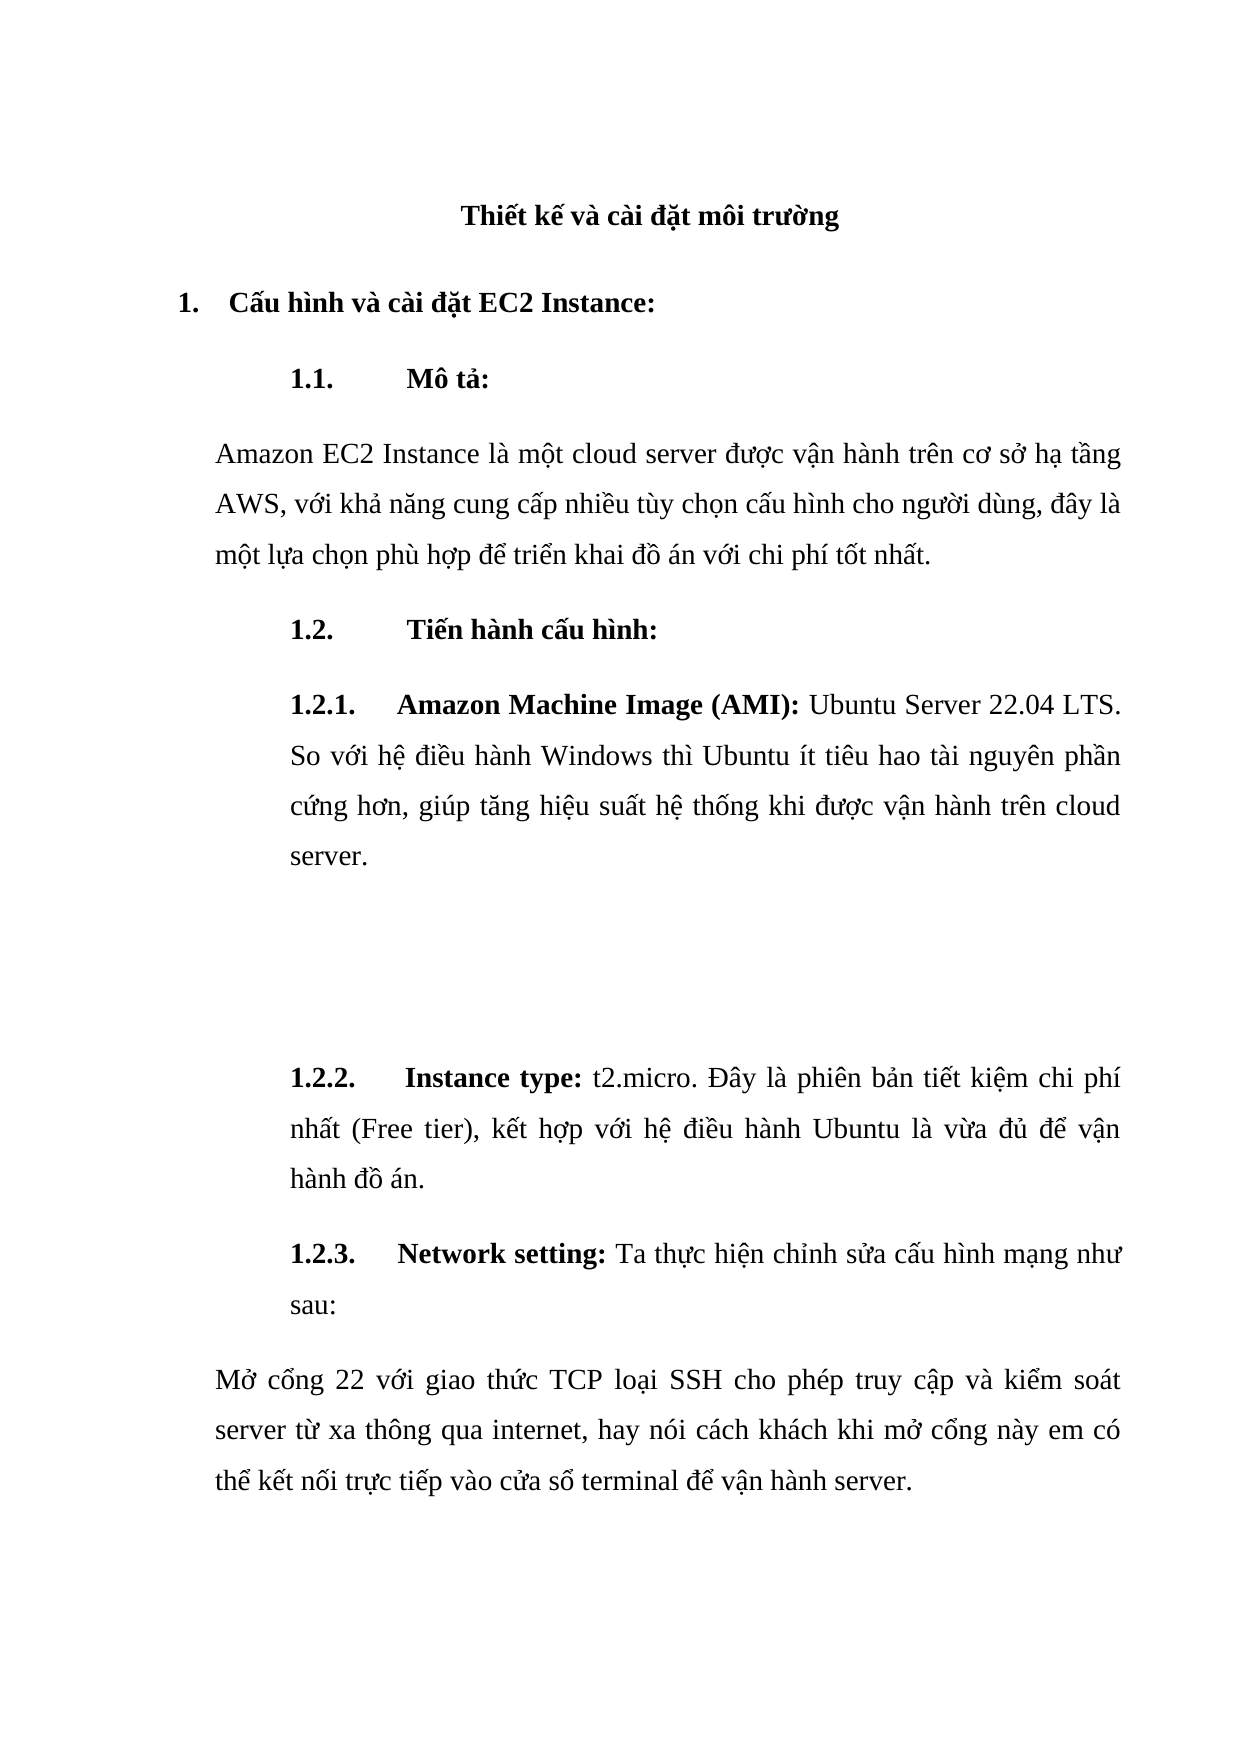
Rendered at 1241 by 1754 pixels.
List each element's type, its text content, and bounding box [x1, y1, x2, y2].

text Mở cổng 22 với giao thức TCP loại SSH cho phép truy cập và kiểm soát server từ xa thông qua internet, hay nói cách khách khi mở cổng này em có thể kết nối trực tiếp vào cửa sổ terminal để vận hành server. [215, 1362, 1122, 1496]
text 1.2.2. Instance type: t2.micro. Đây là phiên bản tiết kiệm chi phí nhất (Free tier), kết hợp với hệ điều hành Ubuntu là vừa đủ để vận hành đồ án. [290, 1061, 1122, 1195]
subtitle Thiết kế và cài đặt môi trường [177, 198, 1122, 231]
text 1.2. Tiến hành cấu hình: [290, 612, 1122, 646]
text 1.2.1. Amazon Machine Image (AMI): Ubuntu Server 22.04 LTS. So với hệ điều hành Windows thì Ubuntu ít tiêu hao tài nguyên phần cứng hơn, giúp tăng hiệu suất hệ thống khi được vận hành trên cloud server. [290, 687, 1122, 872]
text 1.2.3. Network setting: Ta thực hiện chỉnh sửa cấu hình mạng như sau: [290, 1237, 1122, 1320]
text Amazon EC2 Instance là một cloud server được vận hành trên cơ sở hạ tầng AWS, với khả năng cung cấp nhiều tùy chọn cấu hình cho người dùng, đây là một lựa chọn phù hợp để triển khai đồ án với chi phí tốt nhất. [215, 436, 1122, 570]
subtitle 1. Cấu hình và cài đặt EC2 Instance: [177, 286, 1122, 319]
text 1.1. Mô tả: [290, 361, 1122, 394]
